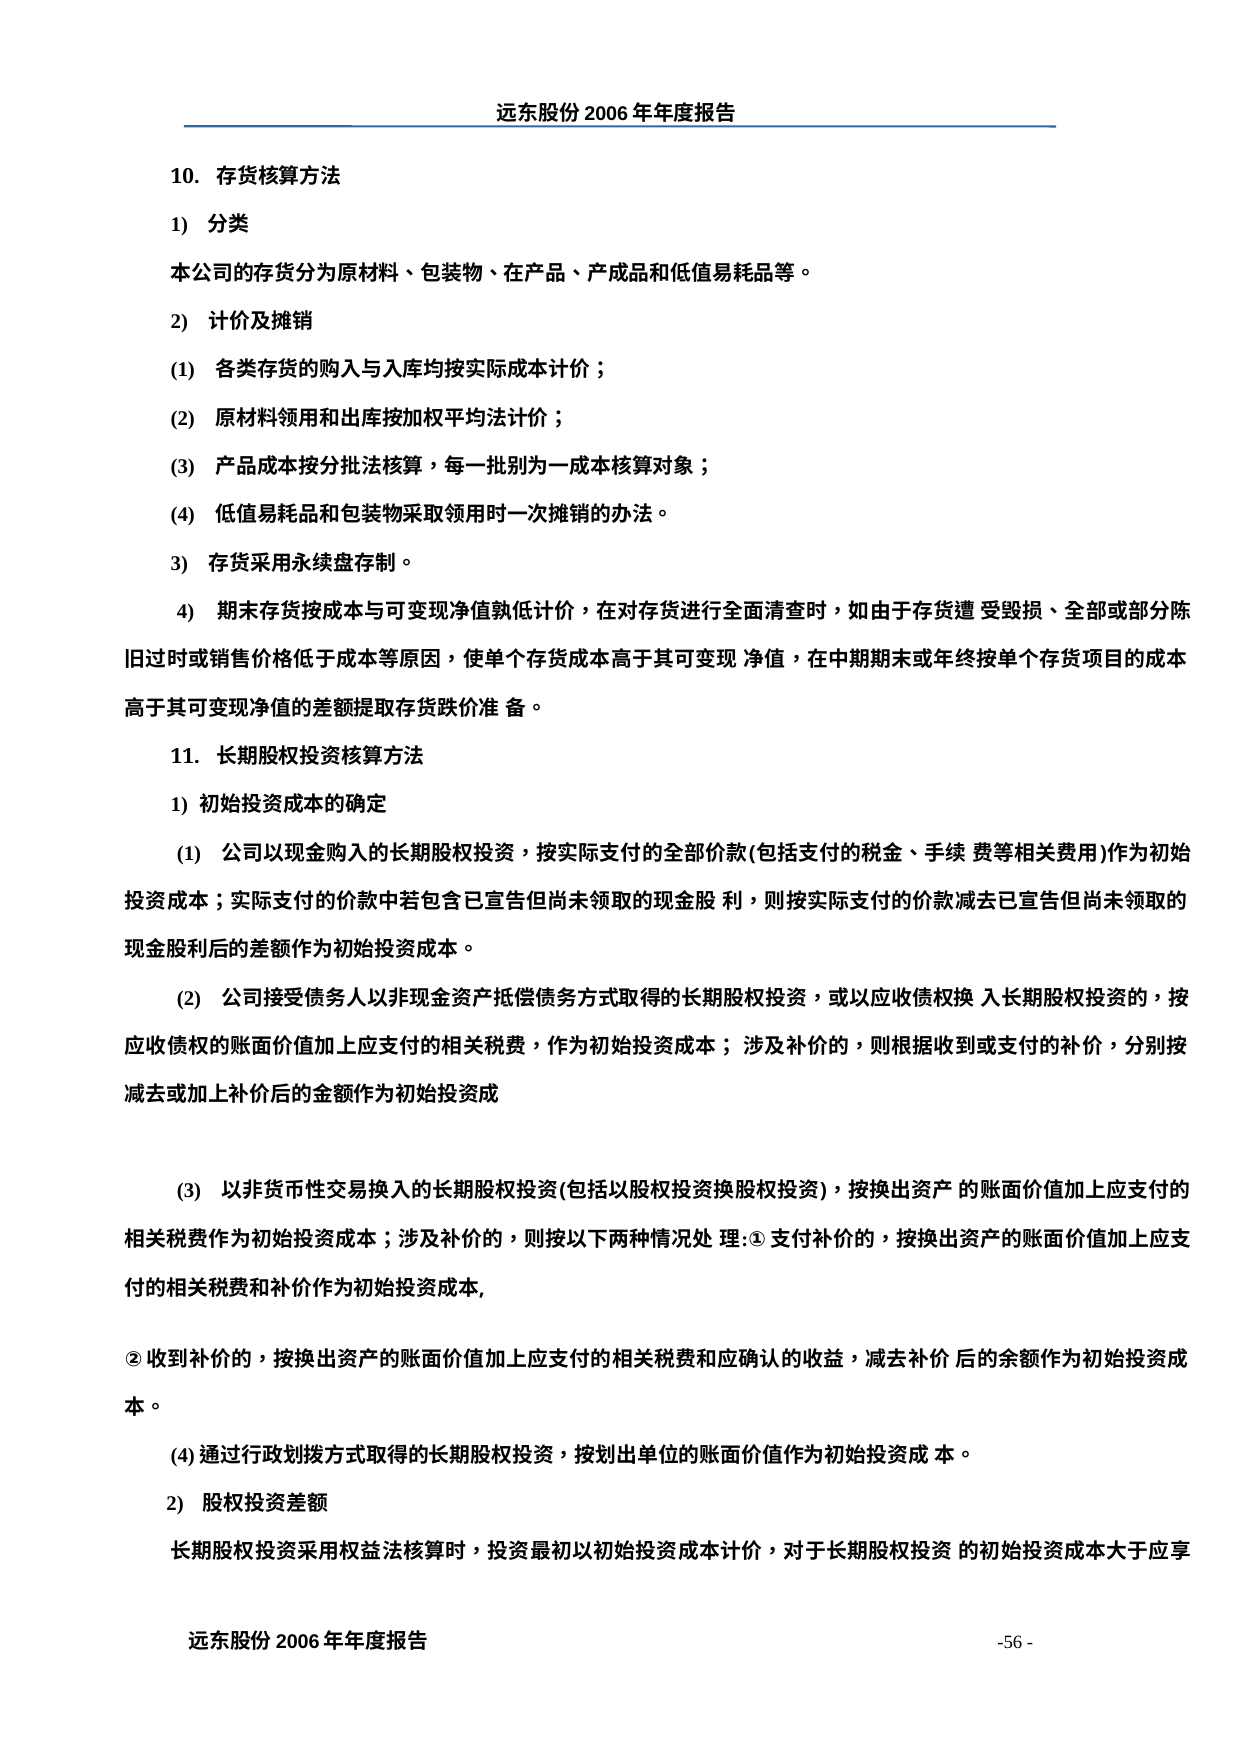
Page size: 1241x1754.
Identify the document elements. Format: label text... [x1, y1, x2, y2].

list 低值易耗品和包装物采取领用时一次摊销的办法。 [124, 483, 1191, 531]
list 期末存货按成本与可变现净值孰低计价，在对存货进行全面清查时，如由于存货遭 受毁损、全部或部分陈旧过时或销售价格低于成本等原因，使单个存货成本高于其可变现 净值，在中期期末或年终按单个存货项目的成本高于其可变现净值的差额提取存货跌价准 备。 [124, 579, 1191, 724]
list 分类 [124, 193, 1191, 241]
list 初始投资成本的确定 [124, 773, 1191, 821]
list 长期股权投资核算方法 [124, 724, 1191, 773]
list 各类存货的购入与入库均按实际成本计价； [124, 338, 1191, 386]
text 本公司的存货分为原材料、包装物、在产品、产成品和低值易耗品等。 [124, 241, 1191, 289]
list 存货采用永续盘存制。 [124, 531, 1191, 579]
list 计价及摊销 [124, 289, 1191, 338]
list 通过行政划拨方式取得的长期股权投资，按划出单位的账面价值作为初始投资成 本。 [124, 1424, 1191, 1472]
list 股权投资差额 [124, 1472, 1191, 1520]
list 存货核算方法 [124, 144, 1191, 193]
list 公司以现金购入的长期股权投资，按实际支付的全部价款(包括支付的税金、手续 费等相关费用)作为初始投资成本；实际支付的价款中若包含已宣告但尚未领取的现金股 利，则按实际支付的价款减去已宣告但尚未领取的现金股利后的差额作为初始投资成本。 [124, 821, 1191, 966]
list 公司接受债务人以非现金资产抵偿债务方式取得的长期股权投资，或以应收债权换 入长期股权投资的，按应收债权的账面价值加上应支付的相关税费，作为初始投资成本； 涉及补价的，则根据收到或支付的补价，分别按减去或加上补价后的金额作为初始投资成 [124, 966, 1191, 1111]
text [124, 1520, 1191, 1568]
list 以非货币性交易换入的长期股权投资(包括以股权投资换股权投资)，按换出资产 的账面价值加上应支付的相关税费作为初始投资成本；涉及补价的，则按以下两种情况处 理:①支付补价的，按换出资产的账面价值加上应支付的相关税费和补价作为初始投资成本, [124, 1159, 1191, 1305]
text ②收到补价的，按换出资产的账面价值加上应支付的相关税费和应确认的收益，减去补价 后的余额作为初始投资成本。 [124, 1328, 1191, 1424]
list 原材料领用和出库按加权平均法计价； [124, 386, 1191, 434]
list 产品成本按分批法核算，每一批别为一成本核算对象； [124, 434, 1191, 483]
